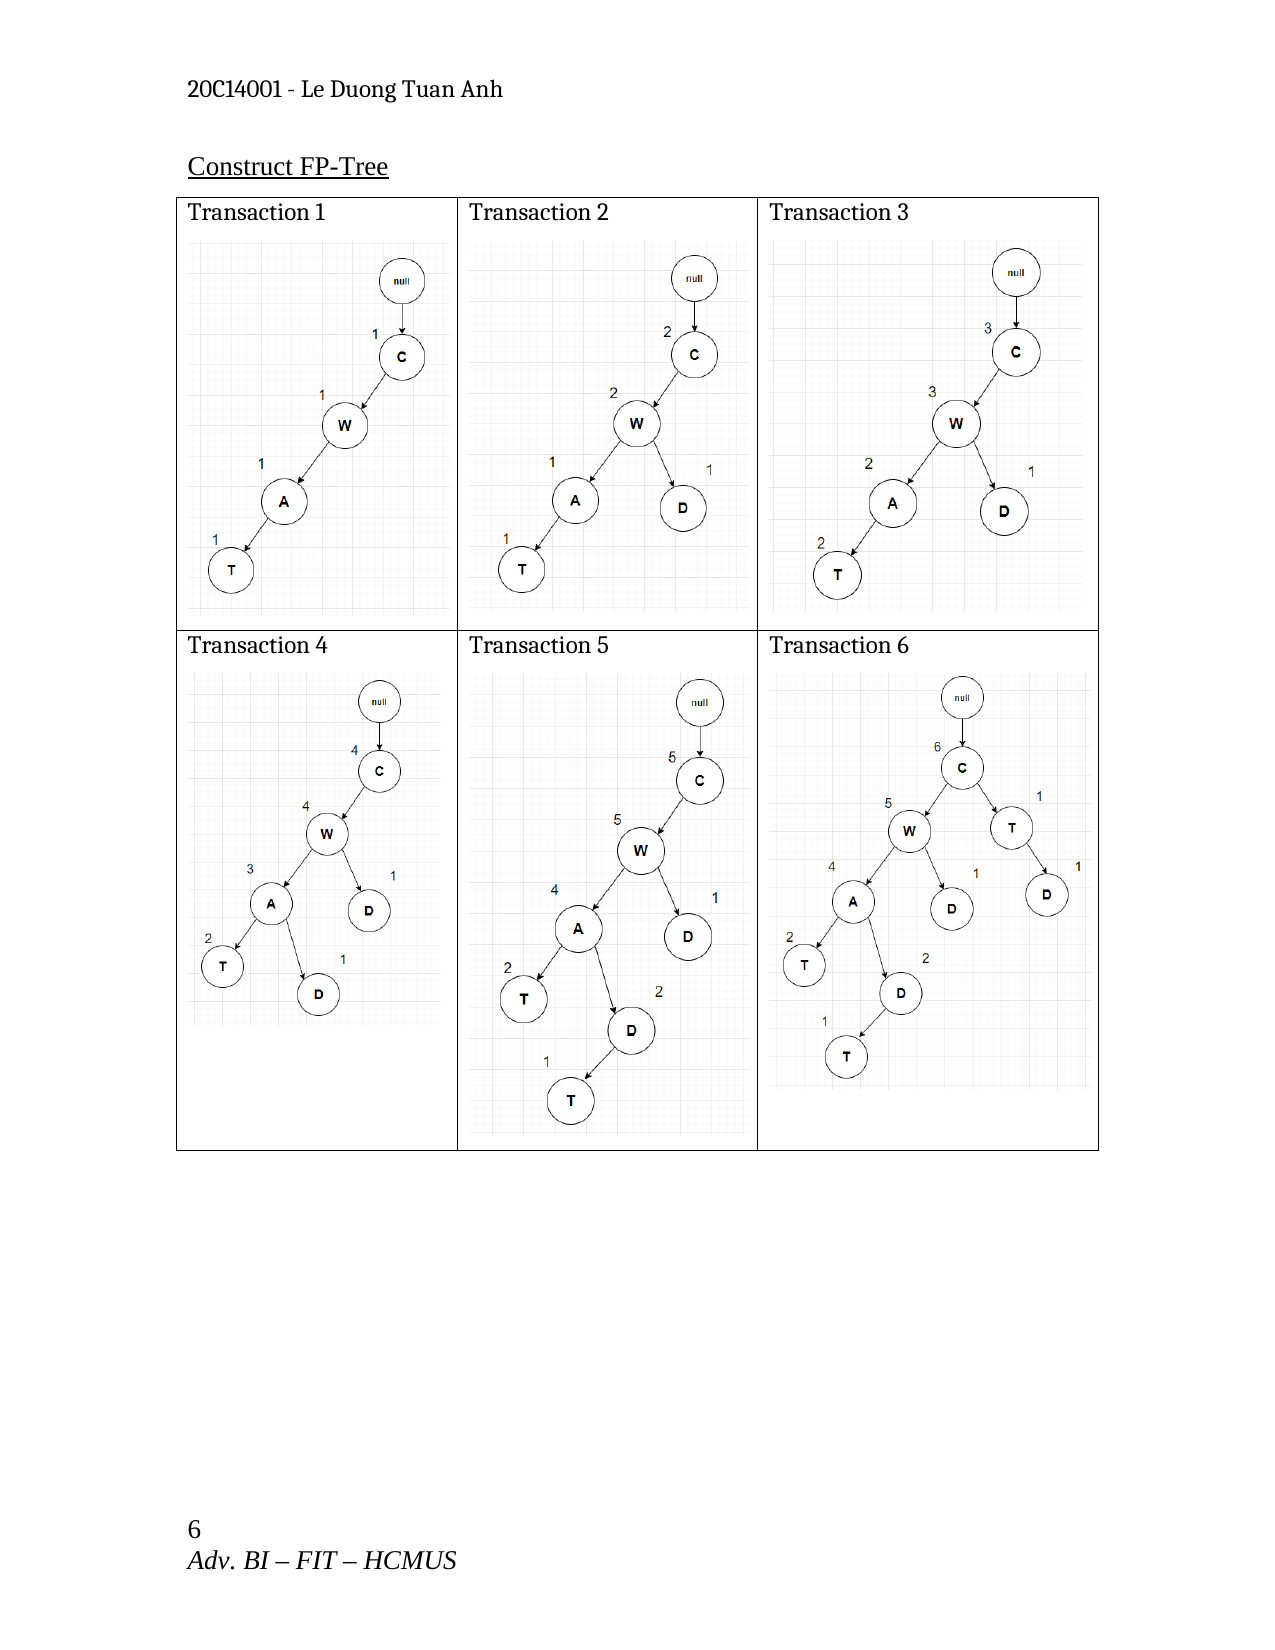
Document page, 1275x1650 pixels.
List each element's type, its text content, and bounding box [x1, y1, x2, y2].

text Construct FP-Tree [187, 150, 1087, 181]
table_header Transaction 3 [758, 198, 1098, 629]
table_cell Transaction 4 [177, 631, 457, 1150]
picture [769, 240, 1083, 611]
table_cell Transaction 6 [758, 631, 1098, 1150]
picture [468, 240, 750, 611]
table_header Transaction 1 [177, 198, 457, 629]
picture [468, 673, 751, 1136]
table_cell Transaction 5 [458, 631, 757, 1150]
picture [769, 673, 1092, 1090]
picture [187, 673, 441, 1026]
picture [187, 240, 450, 616]
table_header Transaction 2 [458, 198, 757, 629]
